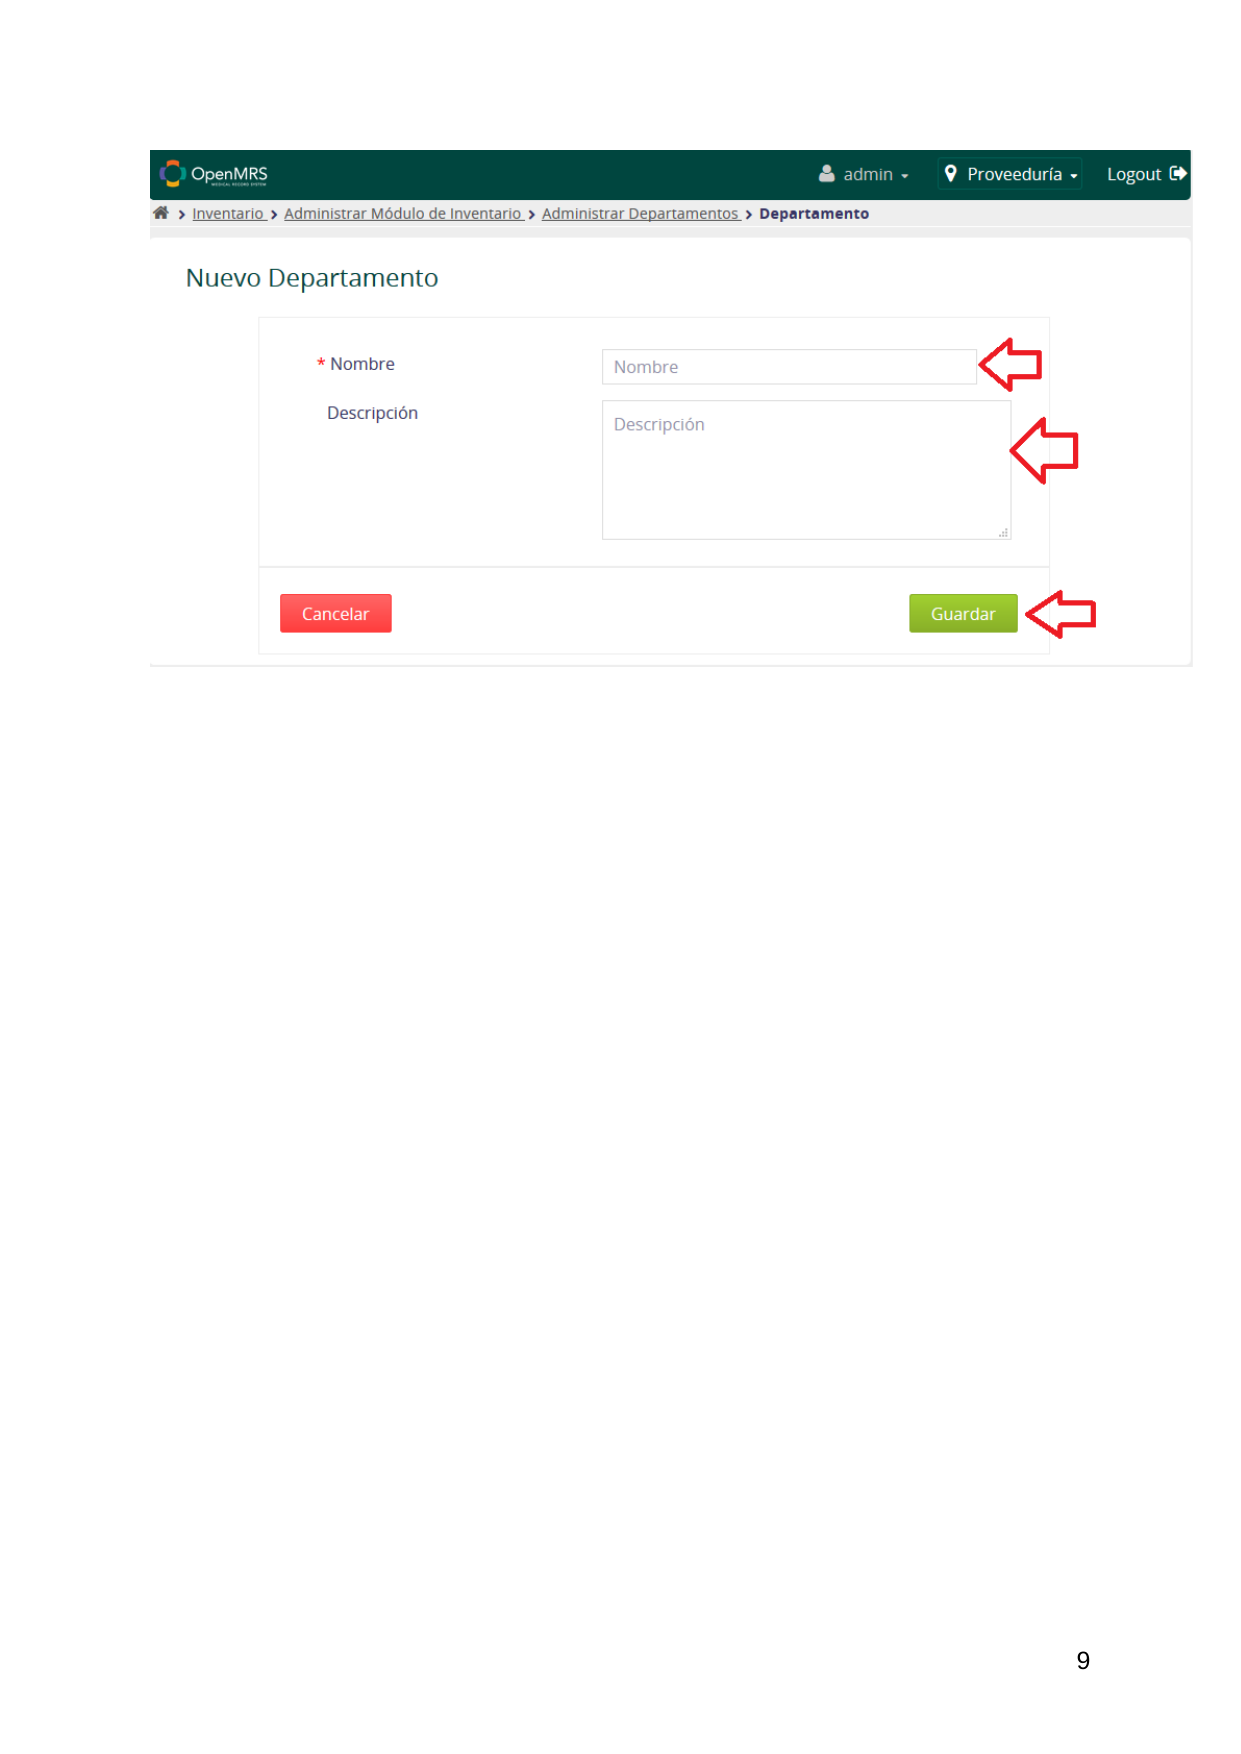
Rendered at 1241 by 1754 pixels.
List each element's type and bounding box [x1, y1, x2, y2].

picture [150, 150, 1197, 667]
